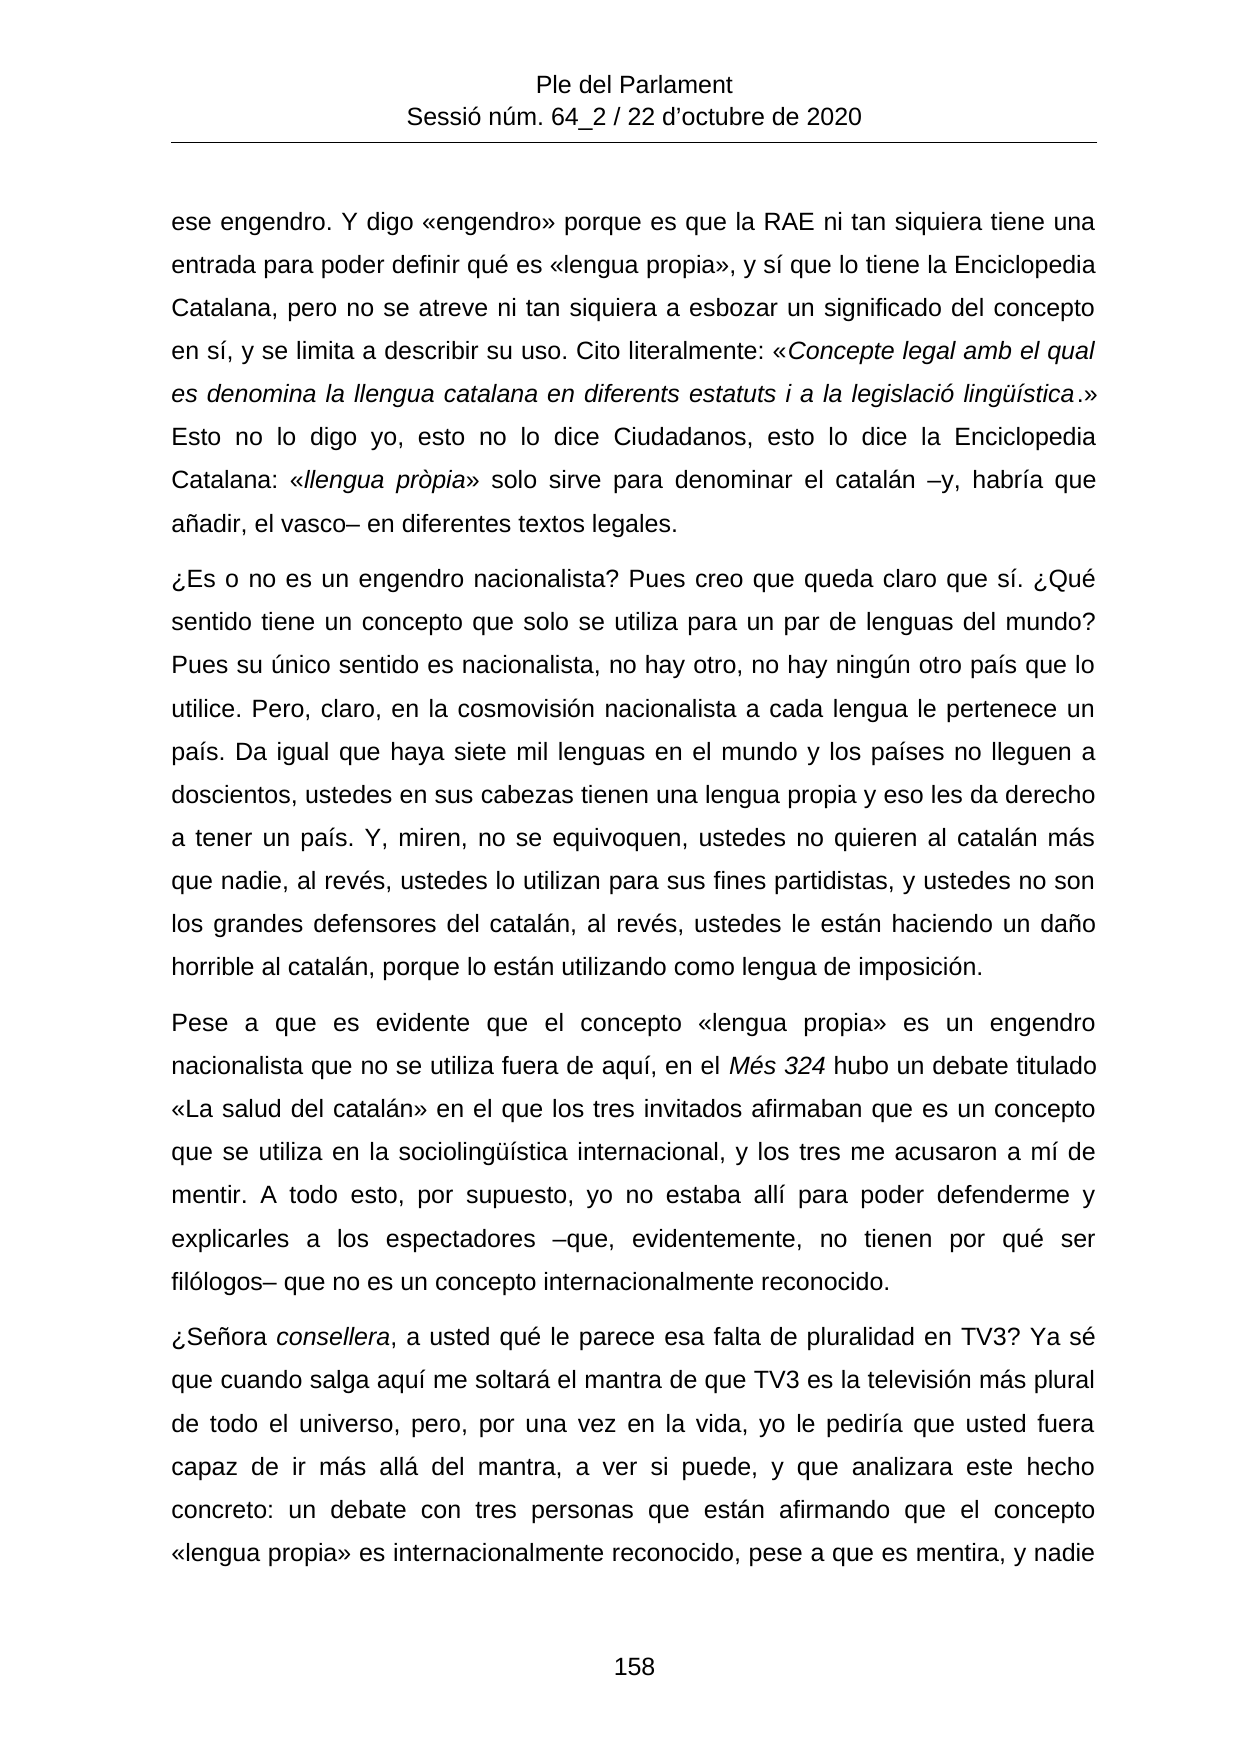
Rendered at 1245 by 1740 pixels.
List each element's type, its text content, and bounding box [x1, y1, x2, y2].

text Pese a que es evidente que el concepto «lengua propia» es un engendro nacionalista que no se utiliza fuera de aquí, en el Més 324 hubo un debate titulado «La salud del catalán» en el que los tres invitados afirmaban que es un concepto que se utiliza en la sociolingüística internacional, y los tres me acusaron a mí de mentir. A todo esto, por supuesto, yo no estaba allí para poder defenderme y explicarles a los espectadores –que, evidentemente, no tienen por qué ser filólogos– que no es un concepto internacionalmente reconocido. [171, 1008, 1097, 1296]
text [171, 1322, 1097, 1567]
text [171, 207, 1097, 537]
text ¿Es o no es un engendro nacionalista? Pues creo que queda claro que sí. ¿Qué sentido tiene un concepto que solo se utiliza para un par de lenguas del mundo? Pues su único sentido es nacionalista, no hay otro, no hay ningún otro país que lo utilice. Pero, claro, en la cosmovisión nacionalista a cada lengua le pertenece un país. Da igual que haya siete mil lenguas en el mundo y los países no lleguen a doscientos, ustedes en sus cabezas tienen una lengua propia y eso les da derecho a tener un país. Y, miren, no se equivoquen, ustedes no quieren al catalán más que nadie, al revés, ustedes lo utilizan para sus fines partidistas, y ustedes no son los grandes defensores del catalán, al revés, ustedes le están haciendo un daño horrible al catalán, porque lo están utilizando como lengua de imposición. [171, 564, 1097, 981]
